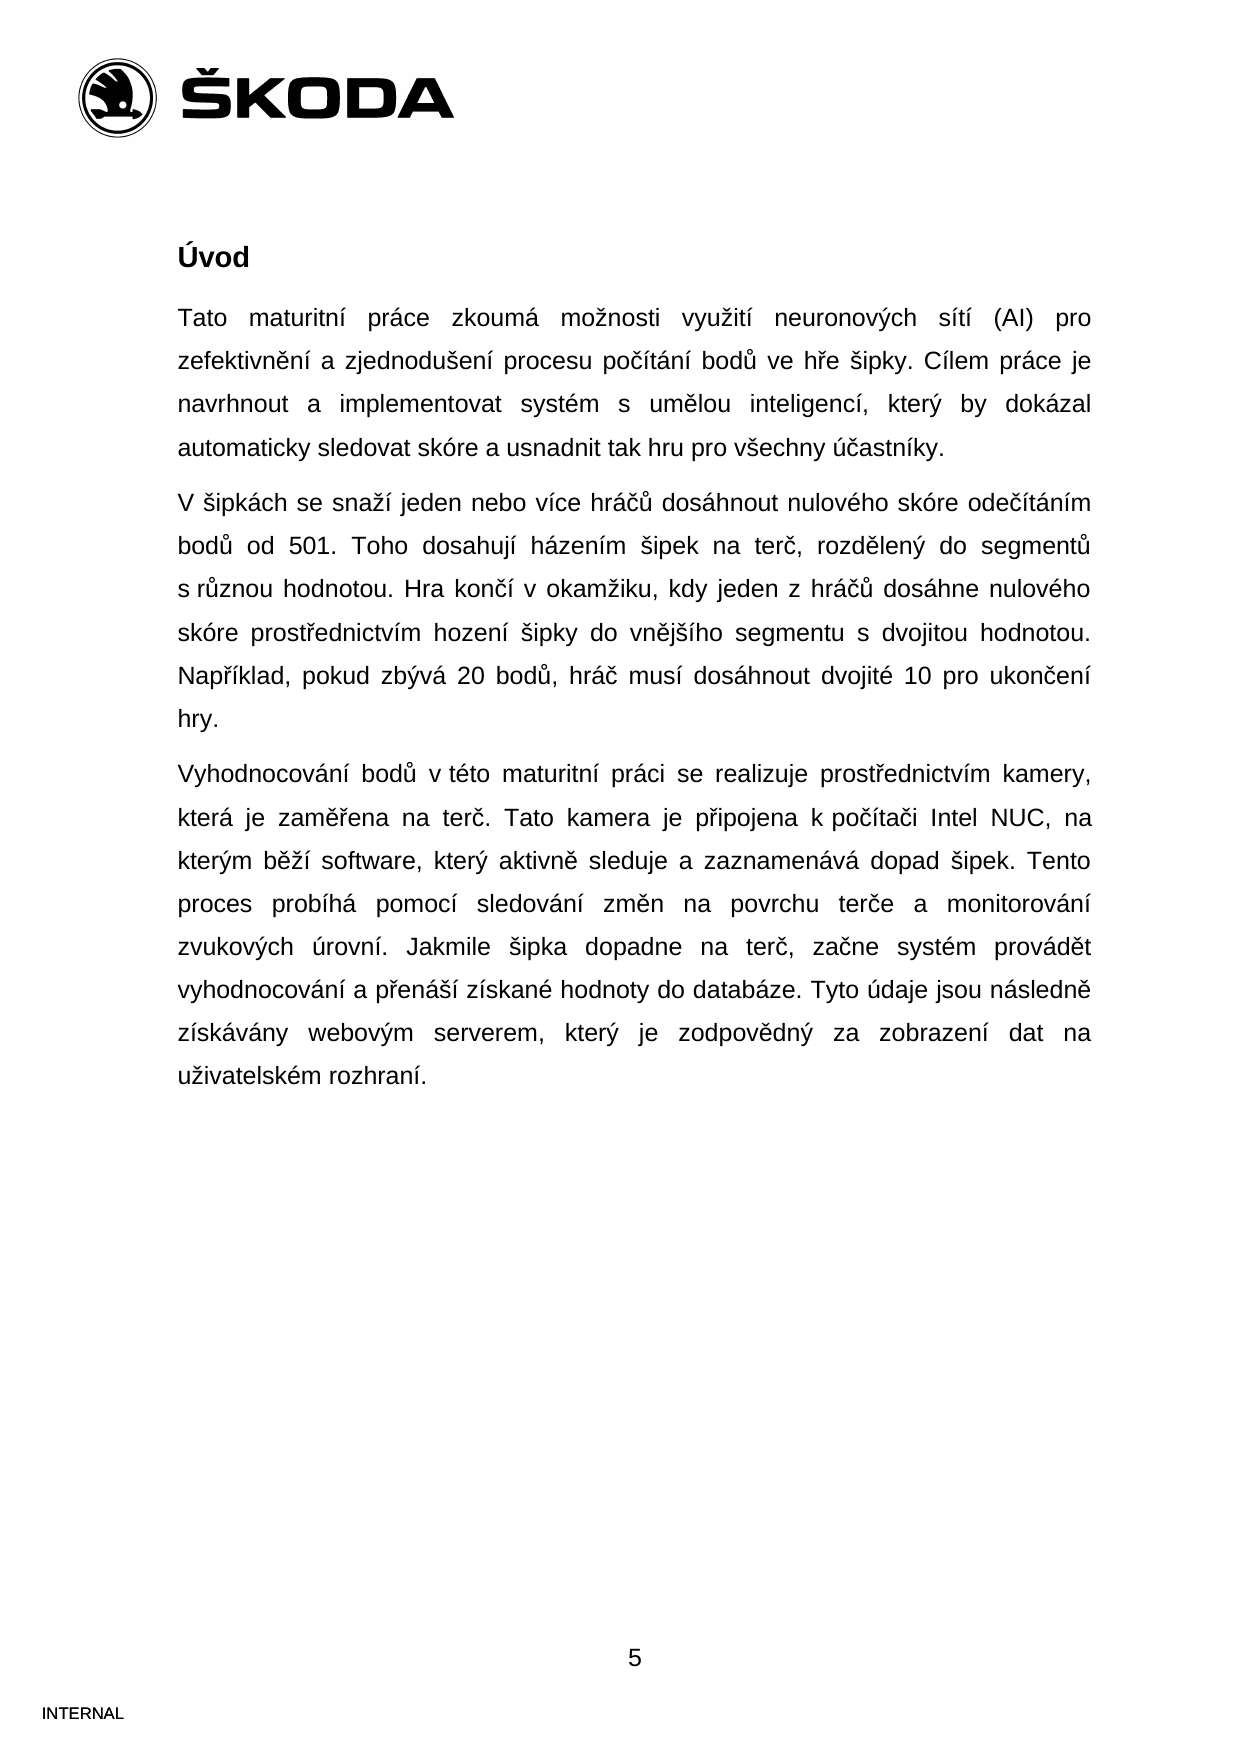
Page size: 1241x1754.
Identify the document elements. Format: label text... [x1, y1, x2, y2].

text V šipkách se snaží jeden nebo více hráčů dosáhnout nulového skóre odečítáním bodů od 501. Toho dosahují házením šipek na terč, rozdělený do segmentů s různou hodnotou. Hra končí v okamžiku, kdy jeden z hráčů dosáhne nulového skóre prostřednictvím hození šipky do vnějšího segmentu s dvojitou hodnotou. Například, pokud zbývá 20 bodů, hráč musí dosáhnout dvojité 10 pro ukončení hry. [177, 488, 1092, 732]
picture [0, 0, 1241, 177]
text Vyhodnocování bodů v této maturitní práci se realizuje prostřednictvím kamery, která je zaměřena na terč. Tato kamera je připojena k počítači Intel NUC, na kterým běží software, který aktivně sleduje a zaznamenává dopad šipek. Tento proces probíhá pomocí sledování změn na povrchu terče a monitorování zvukových úrovní. Jakmile šipka dopadne na terč, začne systém provádět vyhodnocování a přenáší získané hodnoty do databáze. Tyto údaje jsou následně získávány webovým serverem, který je zodpovědný za zobrazení dat na uživatelském rozhraní. [177, 759, 1092, 1090]
subtitle Úvod [177, 240, 1092, 274]
text Tato maturitní práce zkoumá možnosti využití neuronových sítí (AI) pro zefektivnění a zjednodušení procesu počítání bodů ve hře šipky. Cílem práce je navrhnout a implementovat systém s umělou inteligencí, který by dokázal automaticky sledovat skóre a usnadnit tak hru pro všechny účastníky. [177, 303, 1092, 461]
